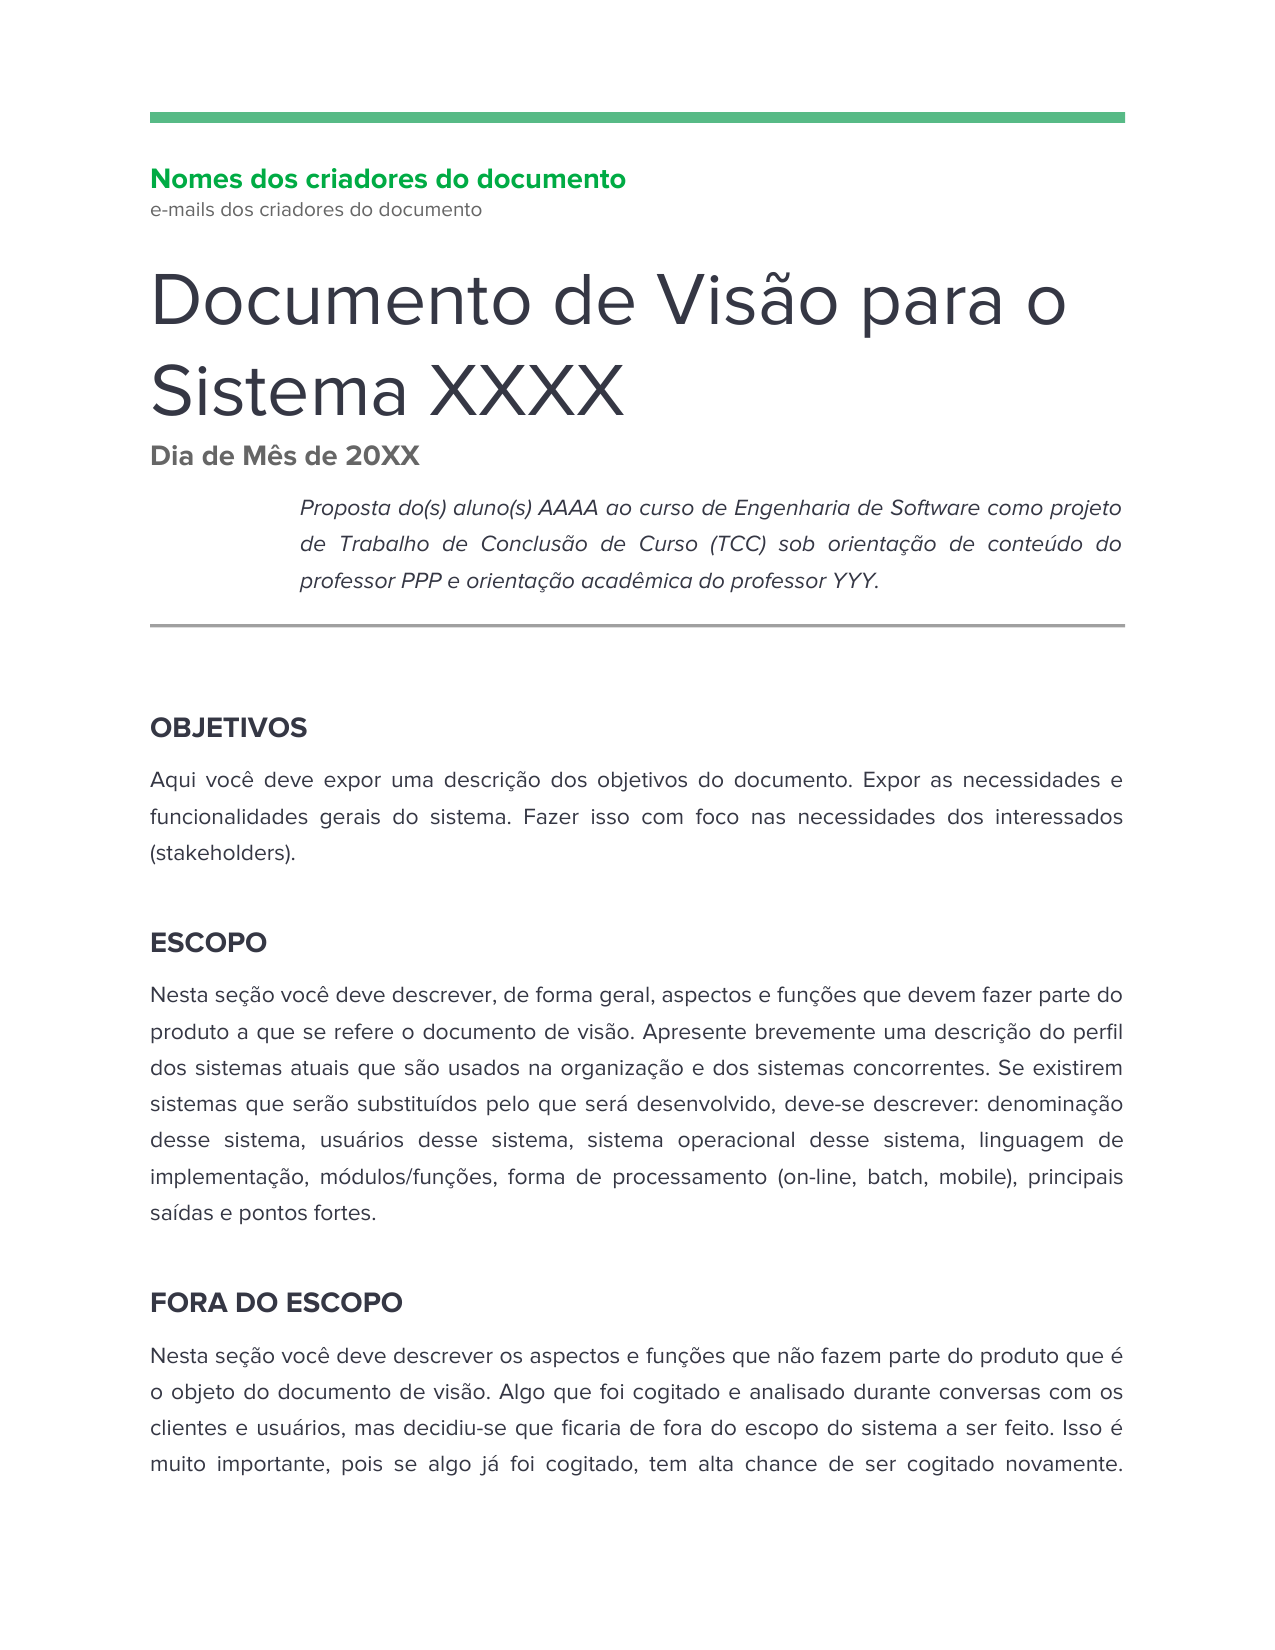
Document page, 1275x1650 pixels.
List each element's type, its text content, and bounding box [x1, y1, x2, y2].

text Nesta seção você deve descrever, de forma geral, aspectos e funções que devem fazer parte do produto a que se refere o documento de visão. Apresente brevemente uma descrição do perfil dos sistemas atuais que são usados na organização e dos sistemas concorrentes. Se existirem sistemas que serão substituídos pelo que será desenvolvido, deve-se descrever: denominação desse sistema, usuários desse sistema, sistema operacional desse sistema, linguagem de implementação, módulos/funções, forma de processamento (on-line, batch, mobile), principais saídas e pontos fortes. [150, 982, 1125, 1227]
text Proposta do(s) aluno(s) AAAA ao curso de Engenharia de Software como projeto de Trabalho de Conclusão de Curso (TCC) sob orientação de conteúdo do professor PPP e orientação acadêmica do professor YYY. [300, 494, 1125, 595]
subtitle FORA DO ESCOPO [150, 1286, 1125, 1321]
picture [150, 112, 1125, 123]
text e-mails dos criadores do documento [150, 197, 1125, 222]
text Aqui você deve expor uma descrição dos objetivos do documento. Expor as necessidades e funcionalidades gerais do sistema. Fazer isso com foco nas necessidades dos interessados (stakeholders). [150, 767, 1125, 867]
subtitle OBJETIVOS [150, 710, 1125, 746]
subtitle ESCOPO [150, 926, 1125, 961]
subtitle Dia de Mês de 20XX [150, 438, 1125, 474]
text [150, 1342, 1125, 1479]
text Nomes dos criadores do documento [150, 161, 1125, 197]
title Documento de Visão para o Sistema XXXX [150, 256, 1125, 438]
